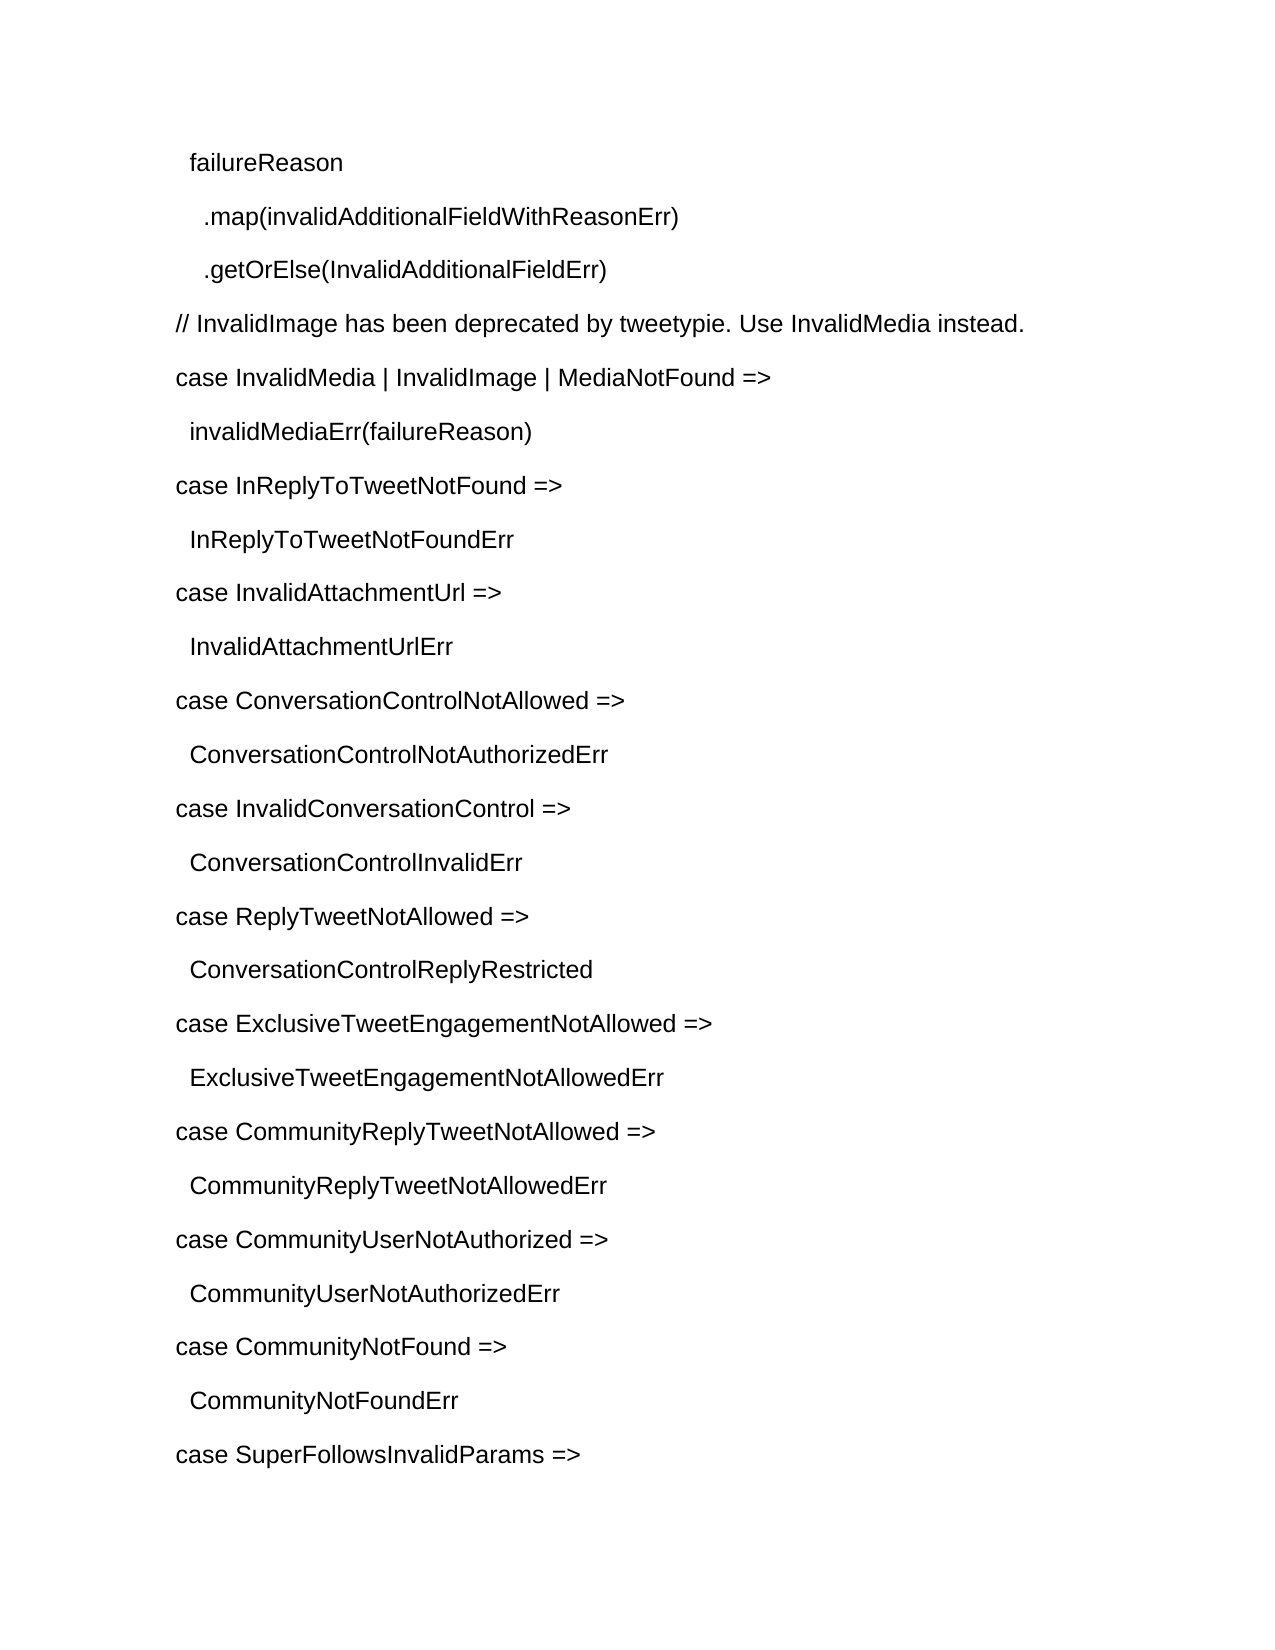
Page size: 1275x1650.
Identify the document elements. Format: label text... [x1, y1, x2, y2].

text case InvalidConversationControl => [148, 794, 1127, 823]
text // InvalidImage has been deprecated by tweetypie. Use InvalidMedia instead. [148, 309, 1127, 338]
text case CommunityReplyTweetNotAllowed => [148, 1117, 1127, 1146]
text failureReason [148, 148, 1127, 176]
text InvalidAttachmentUrlErr [148, 632, 1127, 661]
text case InvalidMedia | InvalidImage | MediaNotFound => [148, 363, 1127, 392]
text case ReplyTweetNotAllowed => [148, 902, 1127, 930]
text CommunityNotFoundErr [148, 1386, 1127, 1415]
text ExclusiveTweetEngagementNotAllowedErr [148, 1063, 1127, 1092]
text case InReplyToTweetNotFound => [148, 471, 1127, 499]
text case CommunityUserNotAuthorized => [148, 1225, 1127, 1253]
text case SuperFollowsInvalidParams => [148, 1440, 1127, 1469]
text ConversationControlNotAuthorizedErr [148, 740, 1127, 769]
text CommunityUserNotAuthorizedErr [148, 1278, 1127, 1307]
text case CommunityNotFound => [148, 1332, 1127, 1361]
text case ExclusiveTweetEngagementNotAllowed => [148, 1009, 1127, 1038]
text .map(invalidAdditionalFieldWithReasonErr) [148, 201, 1127, 230]
text ConversationControlReplyRestricted [148, 955, 1127, 984]
text CommunityReplyTweetNotAllowedErr [148, 1171, 1127, 1199]
text case ConversationControlNotAllowed => [148, 686, 1127, 715]
text case InvalidAttachmentUrl => [148, 578, 1127, 607]
text InReplyToTweetNotFoundErr [148, 524, 1127, 553]
text invalidMediaErr(failureReason) [148, 417, 1127, 446]
text .getOrElse(InvalidAdditionalFieldErr) [148, 255, 1127, 284]
text ConversationControlInvalidErr [148, 848, 1127, 876]
